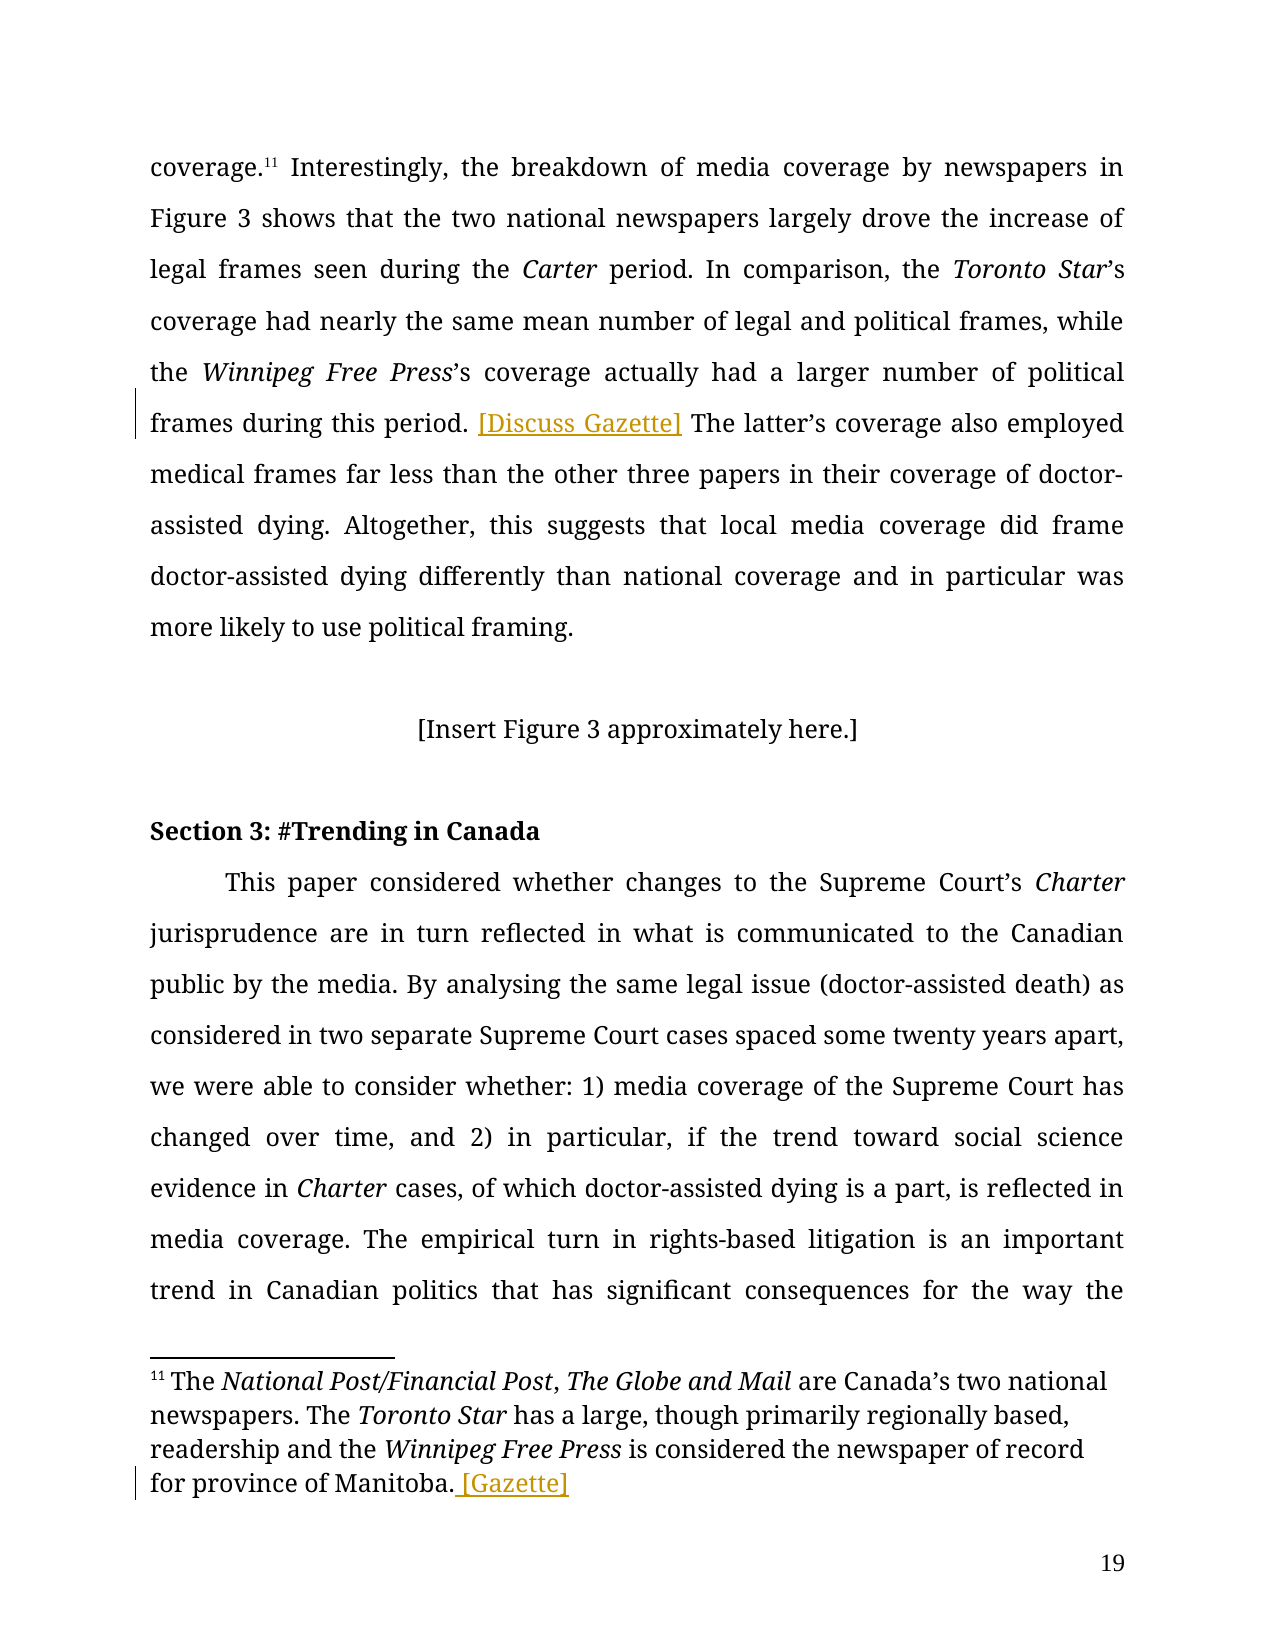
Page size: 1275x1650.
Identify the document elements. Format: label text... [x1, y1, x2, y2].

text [150, 864, 1125, 1307]
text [150, 150, 1125, 643]
text [Insert Figure 3 approximately here.] [150, 711, 1125, 746]
text Section 3: #Trending in Canada [150, 813, 1125, 848]
